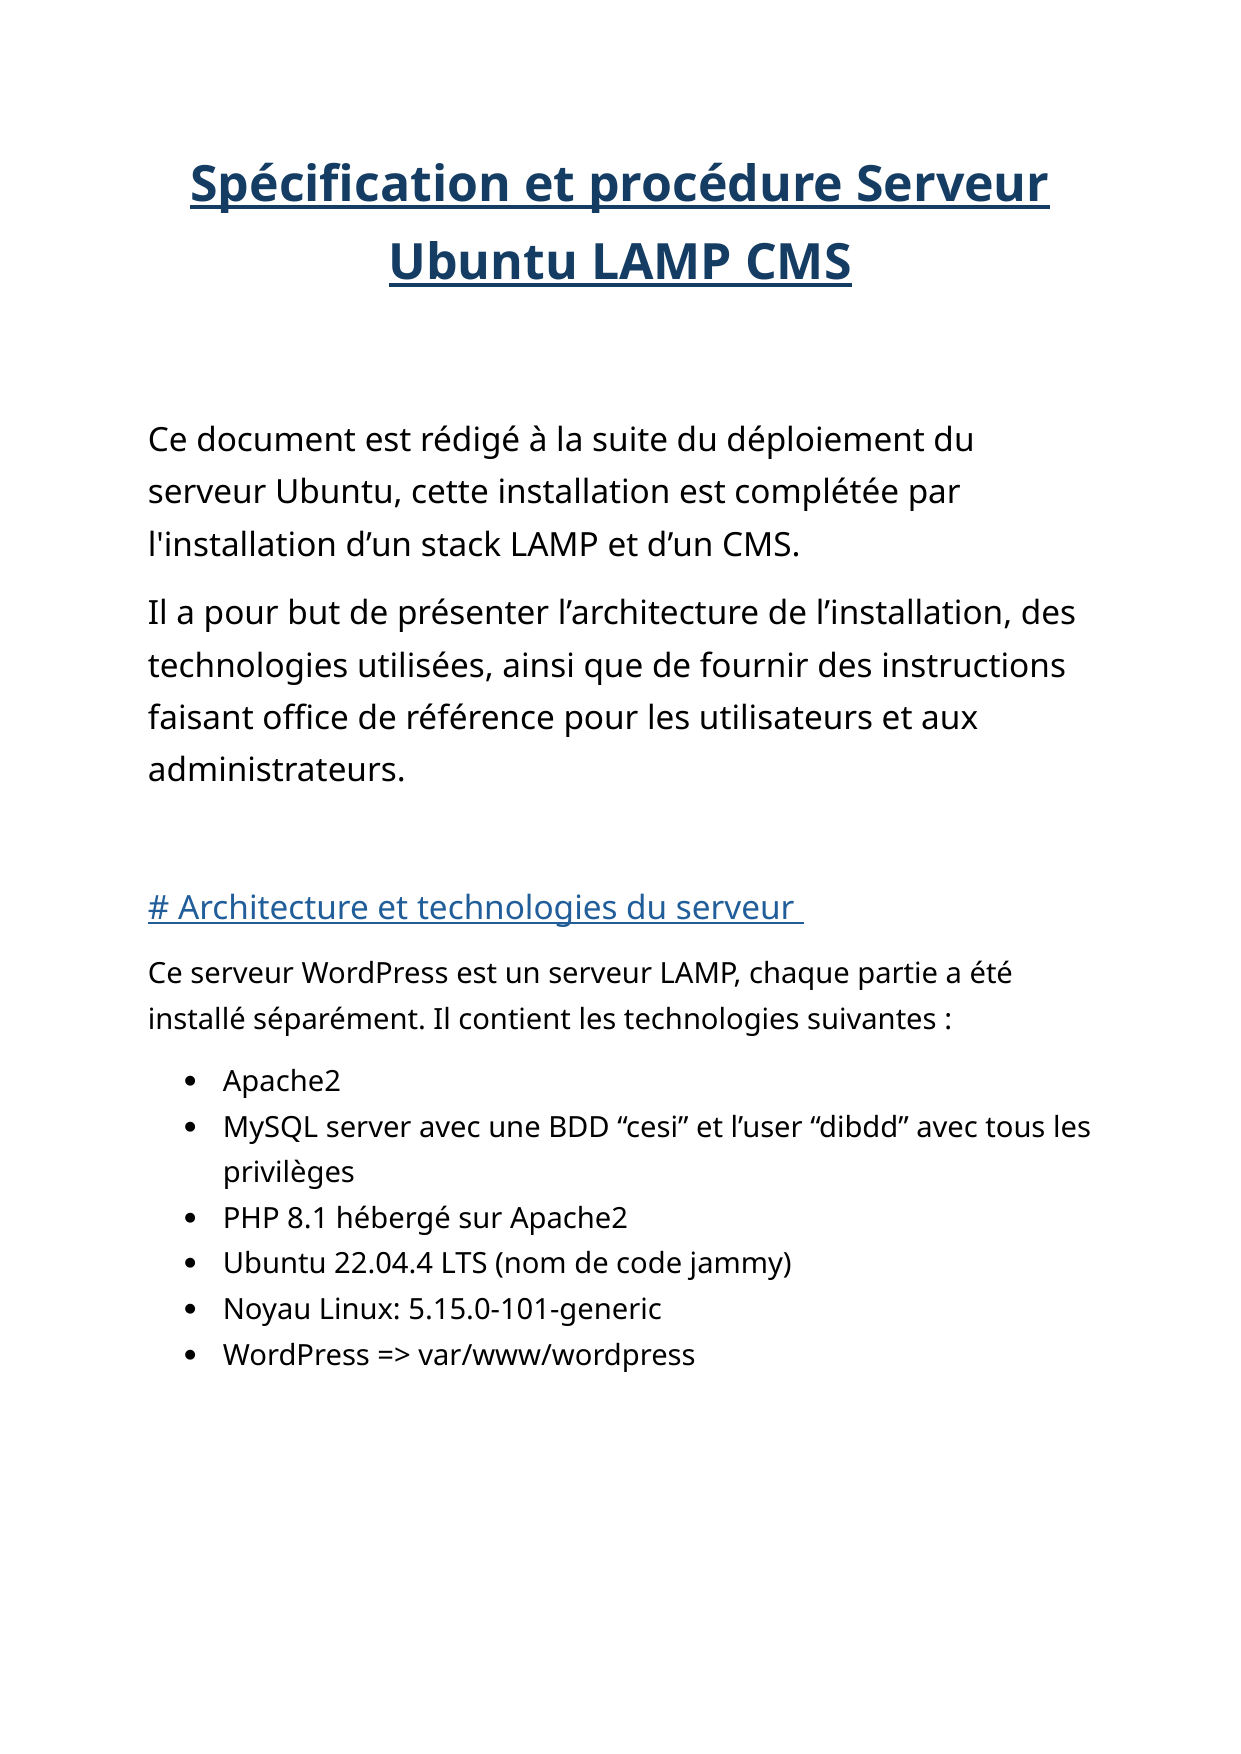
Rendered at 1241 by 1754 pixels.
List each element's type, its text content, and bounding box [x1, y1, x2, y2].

text Ce document est rédigé à la suite du déploiement du serveur Ubuntu, cette installation est complétée par l'installation d’un stack LAMP et d’un CMS. [148, 416, 1093, 566]
list MySQL server avec une BDD “cesi” et l’user “dibdd” avec tous les privilèges [185, 1106, 1093, 1191]
list WordPress => var/www/wordpress [185, 1334, 1093, 1374]
text Il a pour but de présenter l’architecture de l’installation, des technologies utilisées, ainsi que de fournir des instructions faisant office de référence pour les utilisateurs et aux administrateurs. [148, 589, 1093, 791]
text Spécification et procédure Serveur Ubuntu LAMP CMS [148, 148, 1093, 294]
list PHP 8.1 hébergé sur Apache2 [185, 1197, 1093, 1237]
list Ubuntu 22.04.4 LTS (nom de code jammy) [185, 1243, 1093, 1282]
list Apache2 [185, 1060, 1093, 1100]
text # Architecture et technologies du serveur [148, 883, 1093, 929]
list Noyau Linux: 5.15.0-101-generic [185, 1288, 1093, 1328]
text Ce serveur WordPress est un serveur LAMP, chaque partie a été installé séparément. Il contient les technologies suivantes : [148, 952, 1093, 1038]
